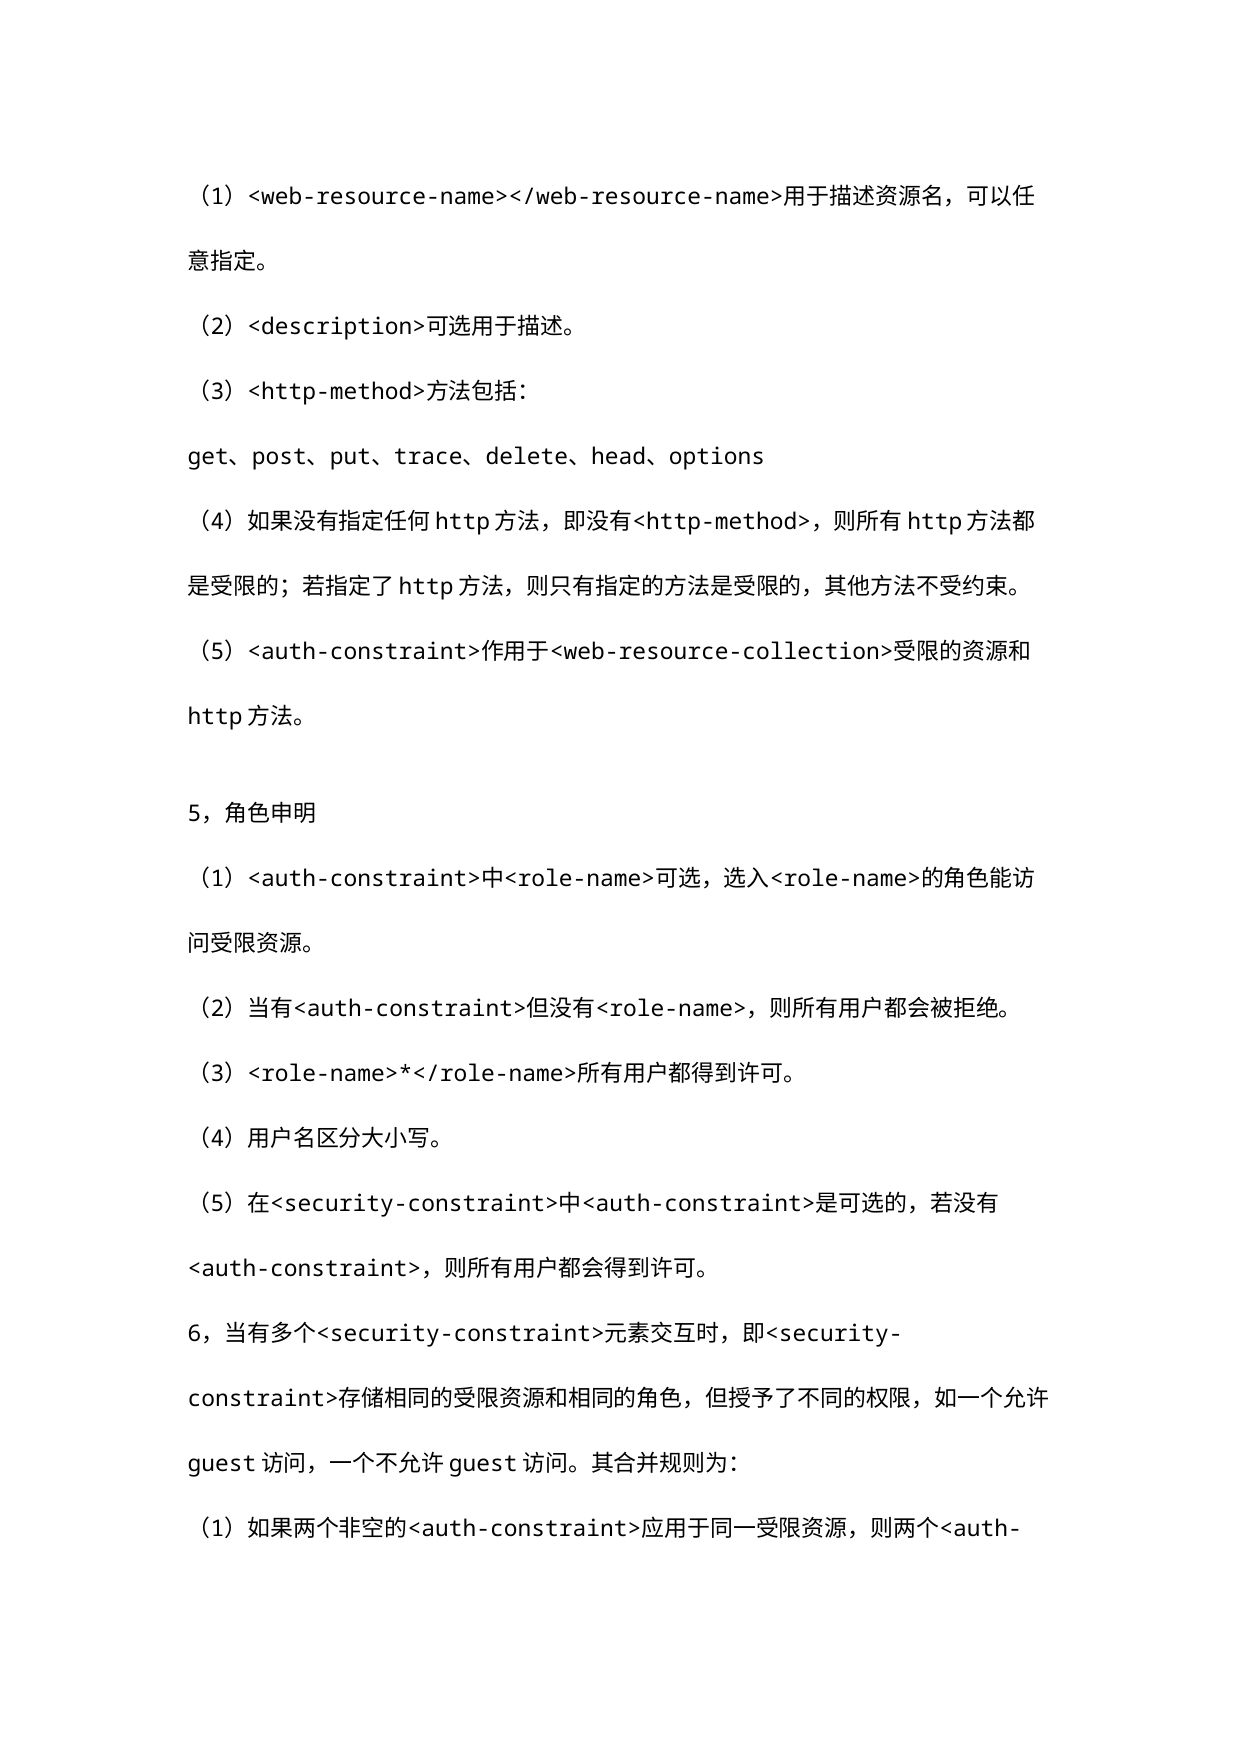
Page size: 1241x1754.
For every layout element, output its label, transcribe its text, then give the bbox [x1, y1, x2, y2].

text 5，角色申明 [187, 779, 1053, 844]
list <auth-constraint>作用于<web-resource-collection>受限的资源和http方法。 [187, 617, 1053, 747]
list 6，当有多个<security-constraint>元素交互时，即<security-constraint>存储相同的受限资源和相同的角色，但授予了不同的权限，如一个允许guest访问，一个不允许guest访问。其合并规则为： [187, 1299, 1053, 1494]
list 在<security-constraint>中<auth-constraint>是可选的，若没有<auth-constraint>，则所有用户都会得到许可。 [187, 1169, 1053, 1299]
list 如果两个非空的<auth-constraint>应用于同一受限资源，则两个<auth-constraint>所有角色的并集都允许访问。 [187, 1494, 1053, 1559]
list <web-resource-name></web-resource-name>用于描述资源名，可以任意指定。 [187, 162, 1053, 292]
list <role-name>*</role-name>所有用户都得到许可。 [187, 1039, 1053, 1104]
list <http-method>方法包括：get、post、put、trace、delete、head、options [187, 357, 1053, 487]
list <auth-constraint>中<role-name>可选，选入<role-name>的角色能访问受限资源。 [187, 844, 1053, 974]
list 用户名区分大小写。 [187, 1104, 1053, 1169]
list 当有<auth-constraint>但没有<role-name>，则所有用户都会被拒绝。 [187, 974, 1053, 1039]
list <description>可选用于描述。 [187, 292, 1053, 357]
list 如果没有指定任何http方法，即没有<http-method>，则所有http方法都是受限的；若指定了http方法，则只有指定的方法是受限的，其他方法不受约束。 [187, 487, 1053, 617]
